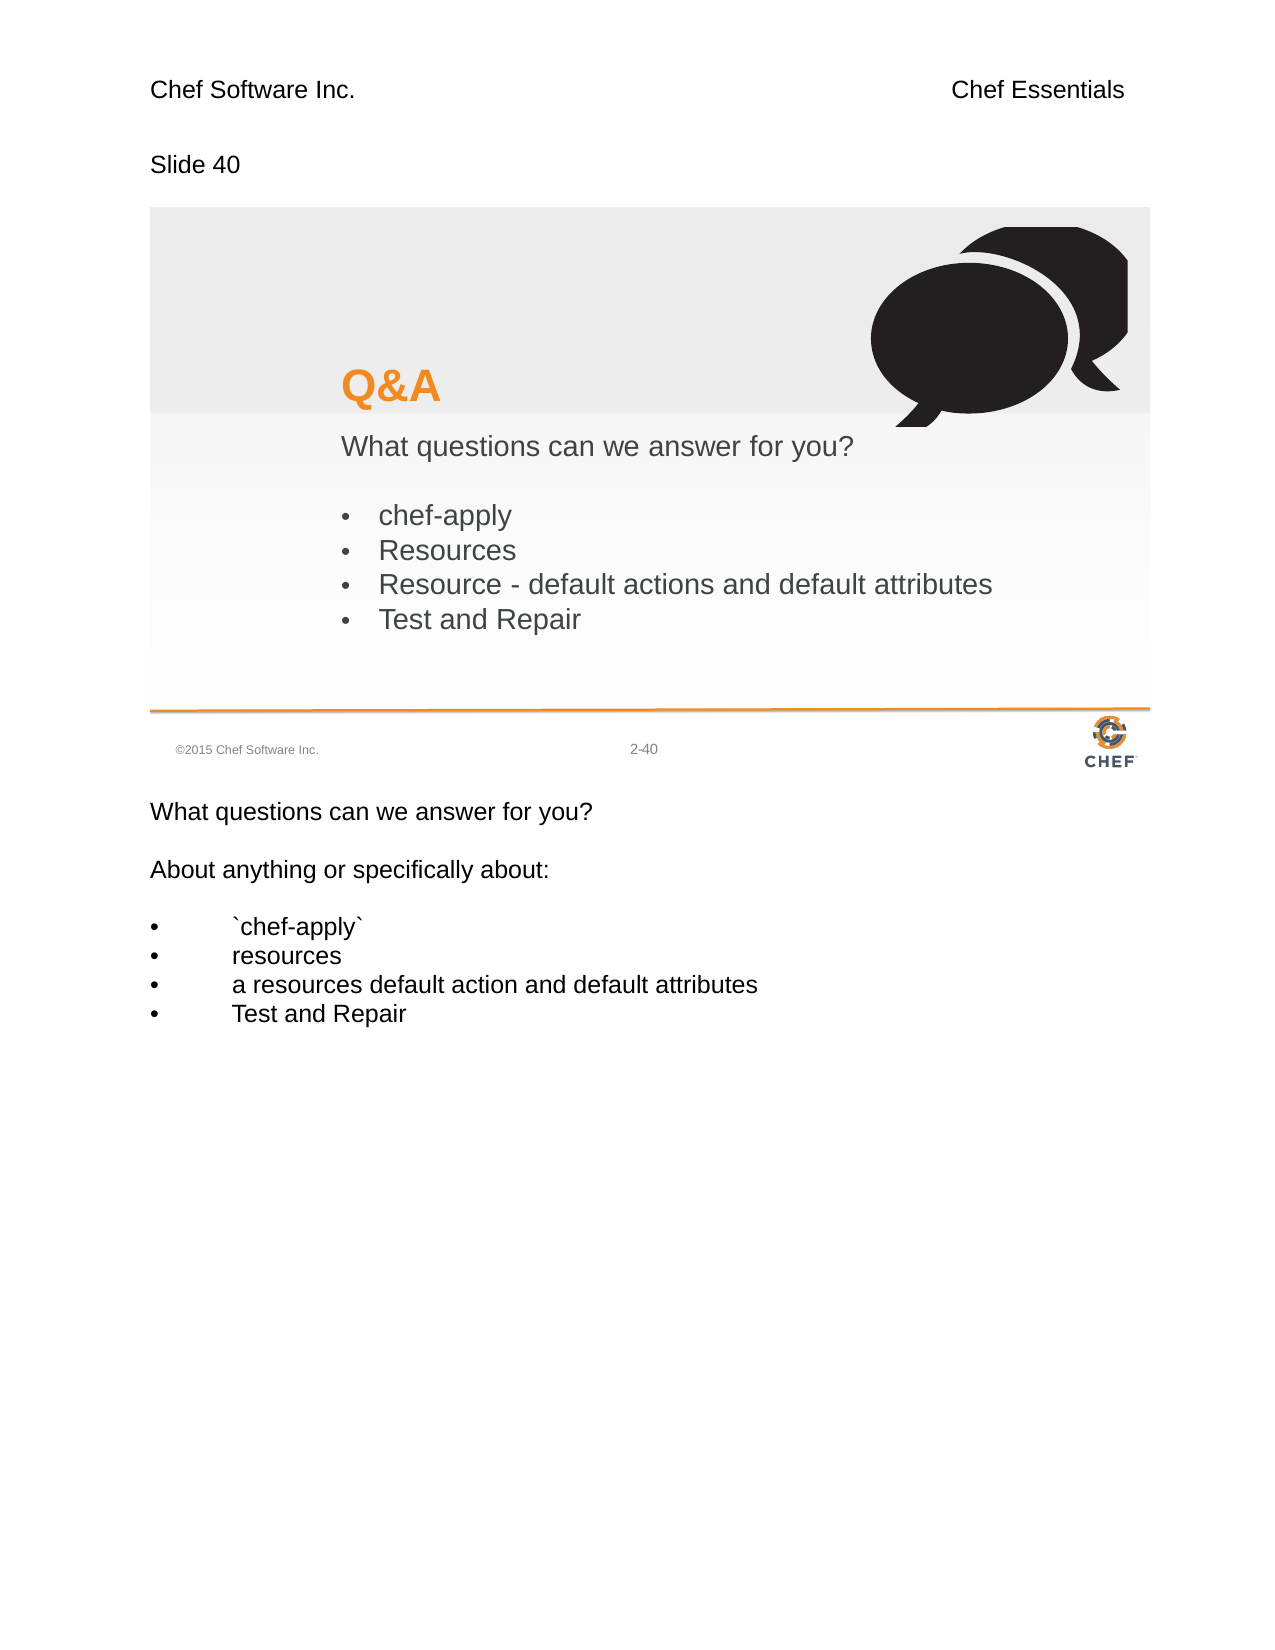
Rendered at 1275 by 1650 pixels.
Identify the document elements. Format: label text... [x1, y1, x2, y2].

list a resources default action and default attributes [150, 970, 1125, 998]
list `chef-apply` [150, 912, 1125, 941]
text About anything or specifically about: [150, 855, 1125, 883]
text Slide 40 [150, 150, 1125, 179]
list Test and Repair [150, 998, 1125, 1027]
list resources [150, 941, 1125, 970]
text What questions can we answer for you? [150, 797, 1125, 826]
